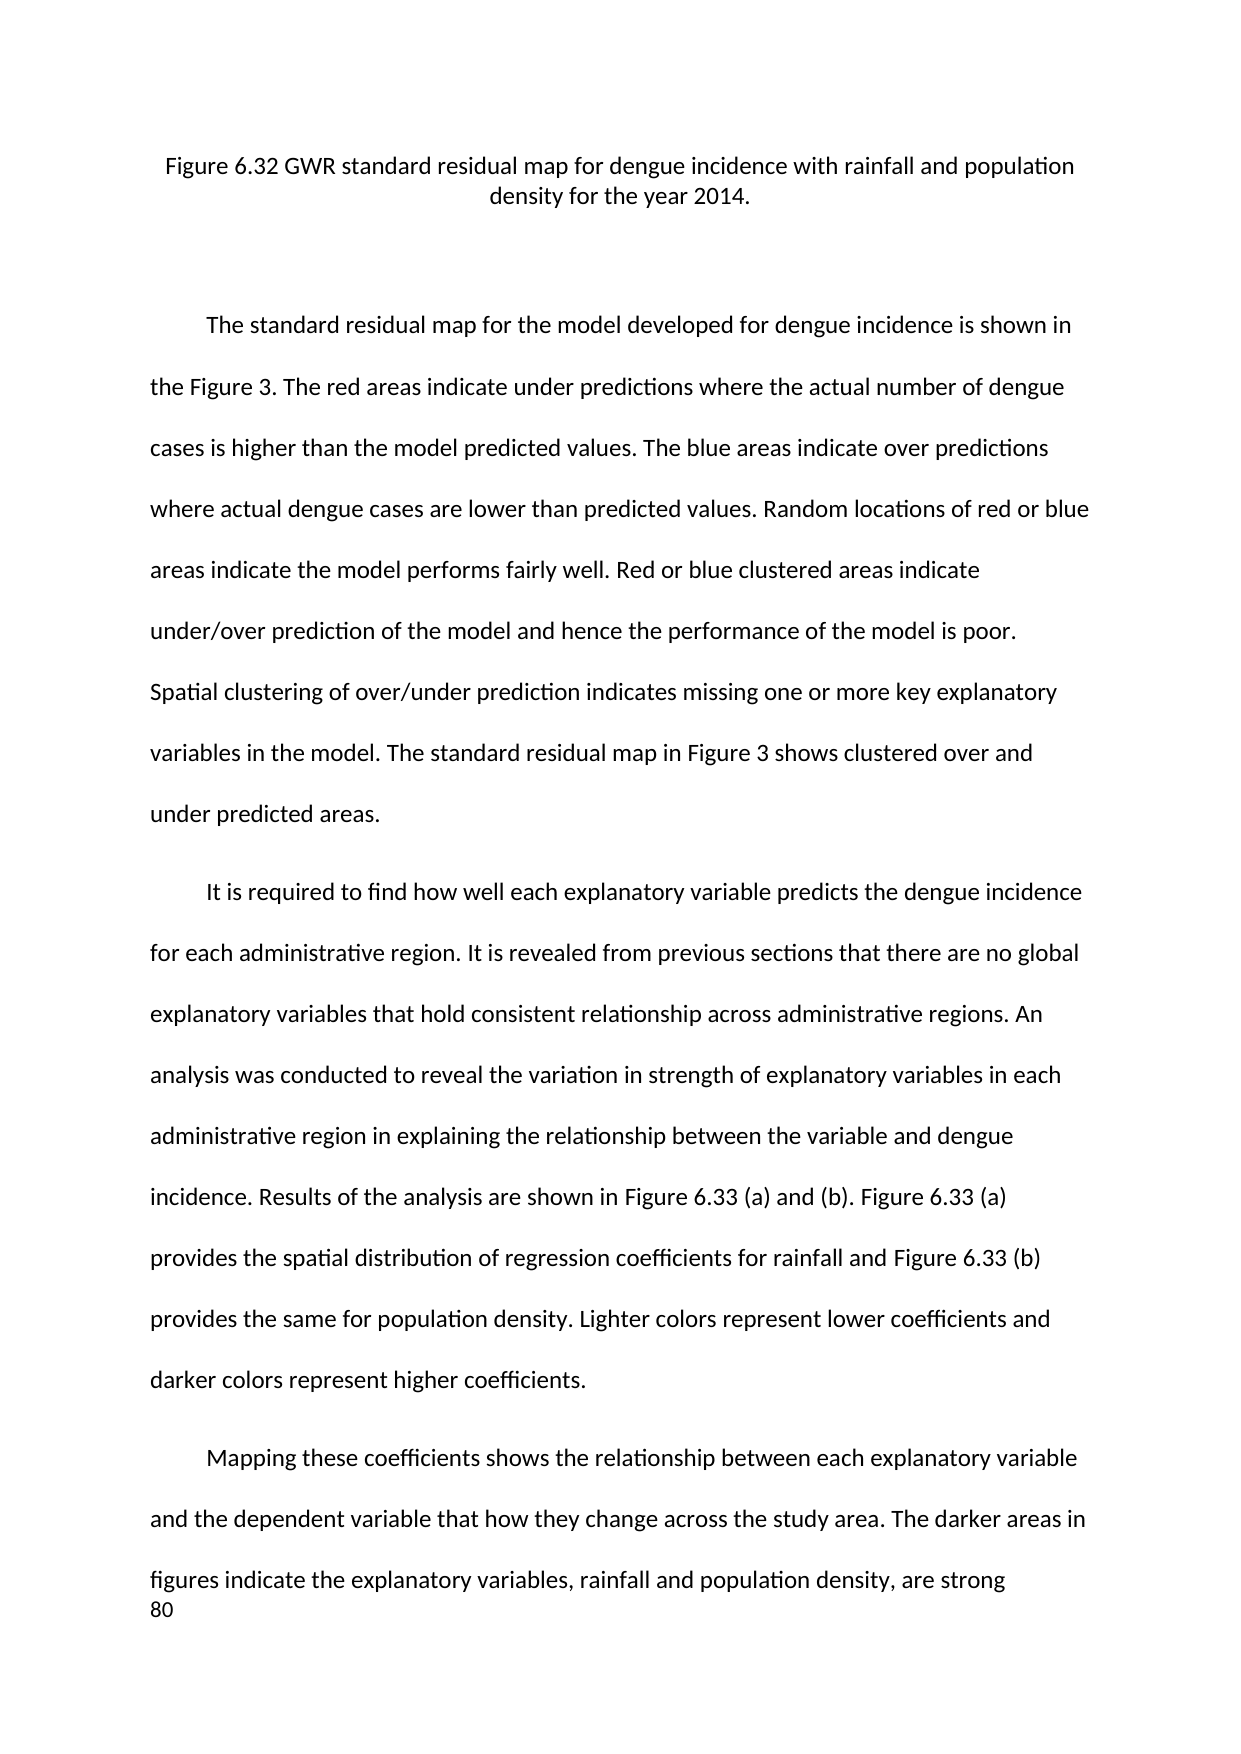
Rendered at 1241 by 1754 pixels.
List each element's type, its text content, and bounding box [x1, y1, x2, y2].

text The standard residual map for the model developed for dengue incidence is shown in the Figure 3. The red areas indicate under predictions where the actual number of dengue cases is higher than the model predicted values. The blue areas indicate over predictions where actual dengue cases are lower than predicted values. Random locations of red or blue areas indicate the model performs fairly well. Red or blue clustered areas indicate under/over prediction of the model and hence the performance of the model is poor. Spatial clustering of over/under prediction indicates missing one or more key explanatory variables in the model. The standard residual map in Figure 3 shows clustered over and under predicted areas. [150, 309, 1090, 828]
